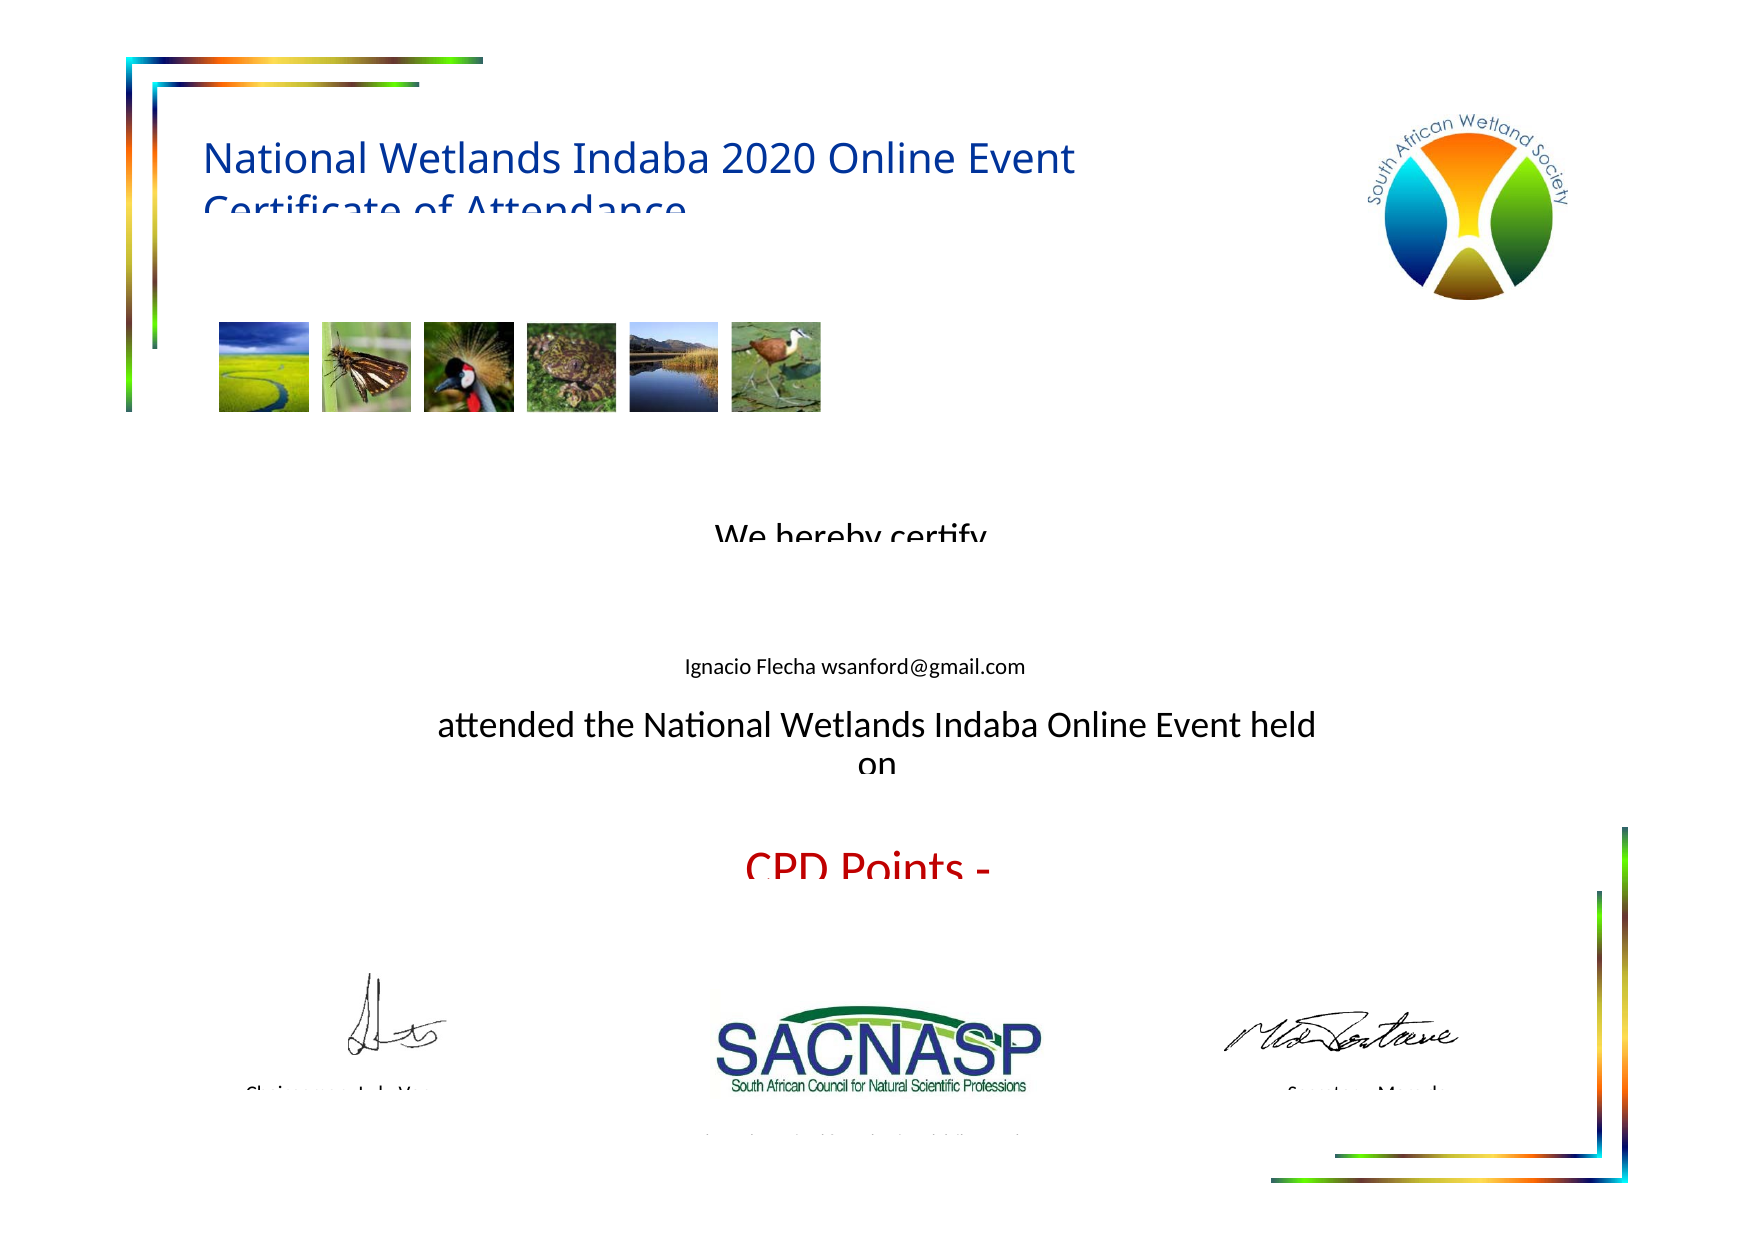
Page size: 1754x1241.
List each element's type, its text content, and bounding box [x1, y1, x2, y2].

text Ignacio Flecha wsanford@gmail.com [179, 652, 1531, 680]
picture [731, 322, 821, 412]
picture [710, 989, 1045, 1099]
picture [348, 973, 447, 1055]
picture [1223, 827, 1628, 1183]
picture [526, 321, 617, 413]
picture [126, 57, 514, 412]
picture [1367, 114, 1568, 300]
picture [629, 322, 718, 412]
